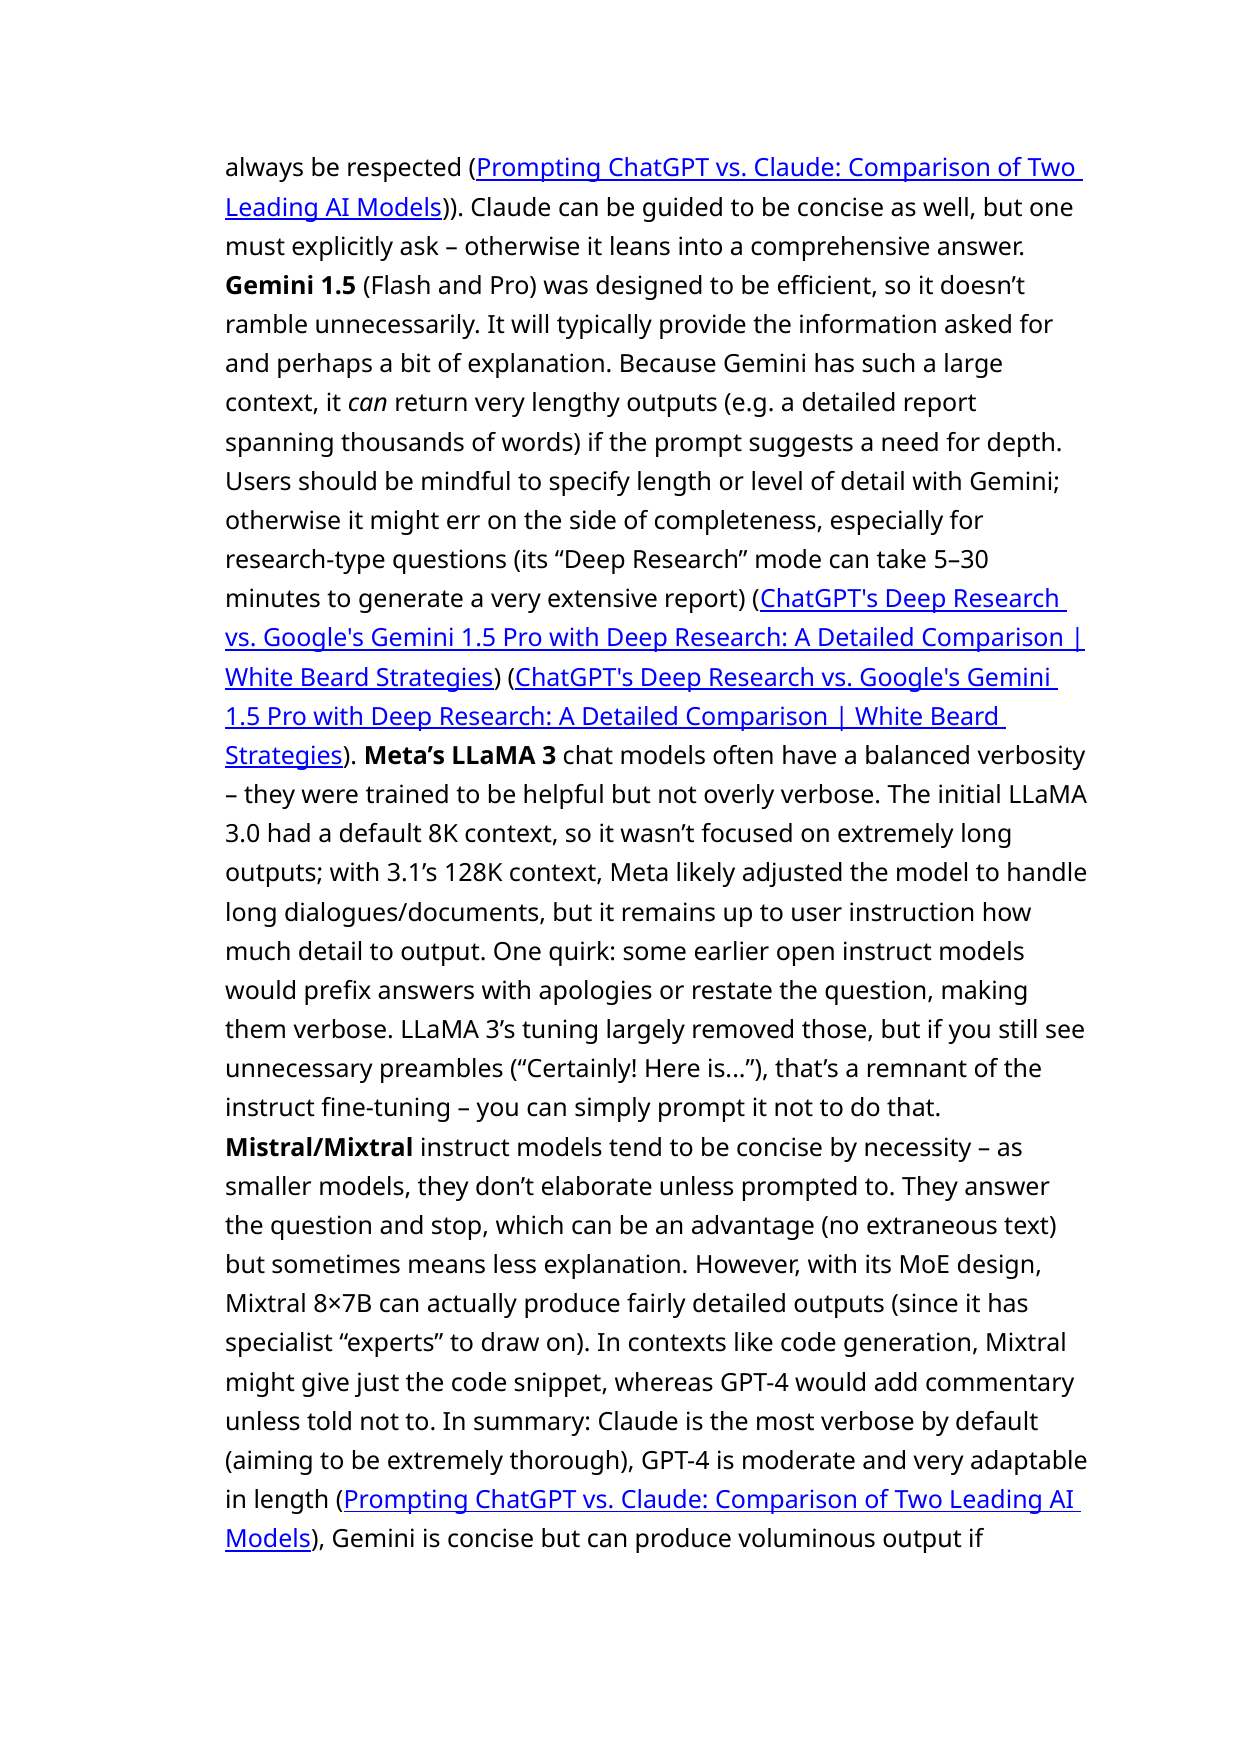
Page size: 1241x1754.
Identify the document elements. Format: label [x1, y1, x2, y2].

list [187, 150, 1090, 1555]
